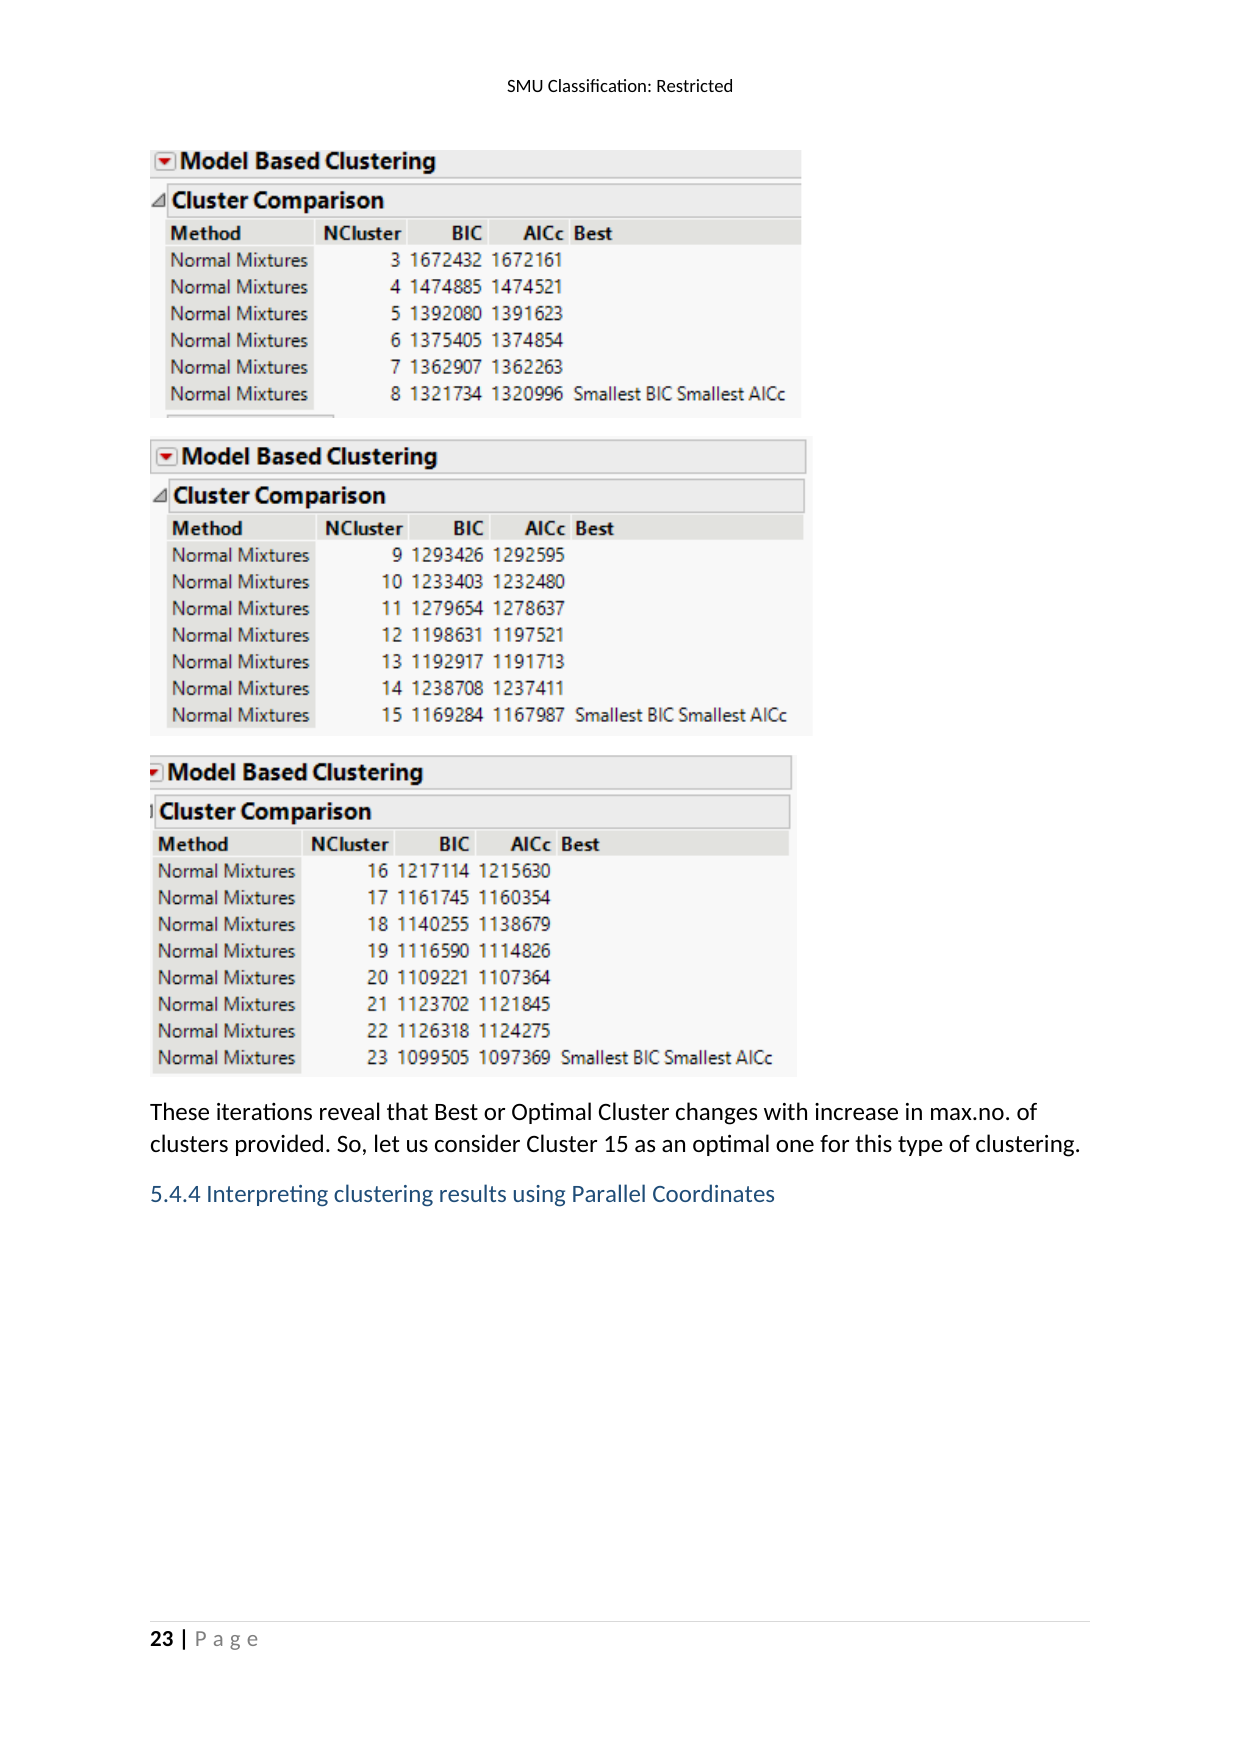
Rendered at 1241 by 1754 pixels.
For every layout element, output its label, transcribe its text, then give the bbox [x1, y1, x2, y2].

picture [150, 150, 802, 418]
picture [150, 755, 797, 1077]
text These iterations reveal that Best or Optimal Cluster changes with increase in max.no. of clusters provided. So, let us consider Cluster 15 as an optimal one for this type of clustering. [150, 1096, 1090, 1159]
picture [150, 436, 813, 736]
subtitle 5.4.4 Interpreting clustering results using Parallel Coordinates [150, 1178, 1090, 1209]
